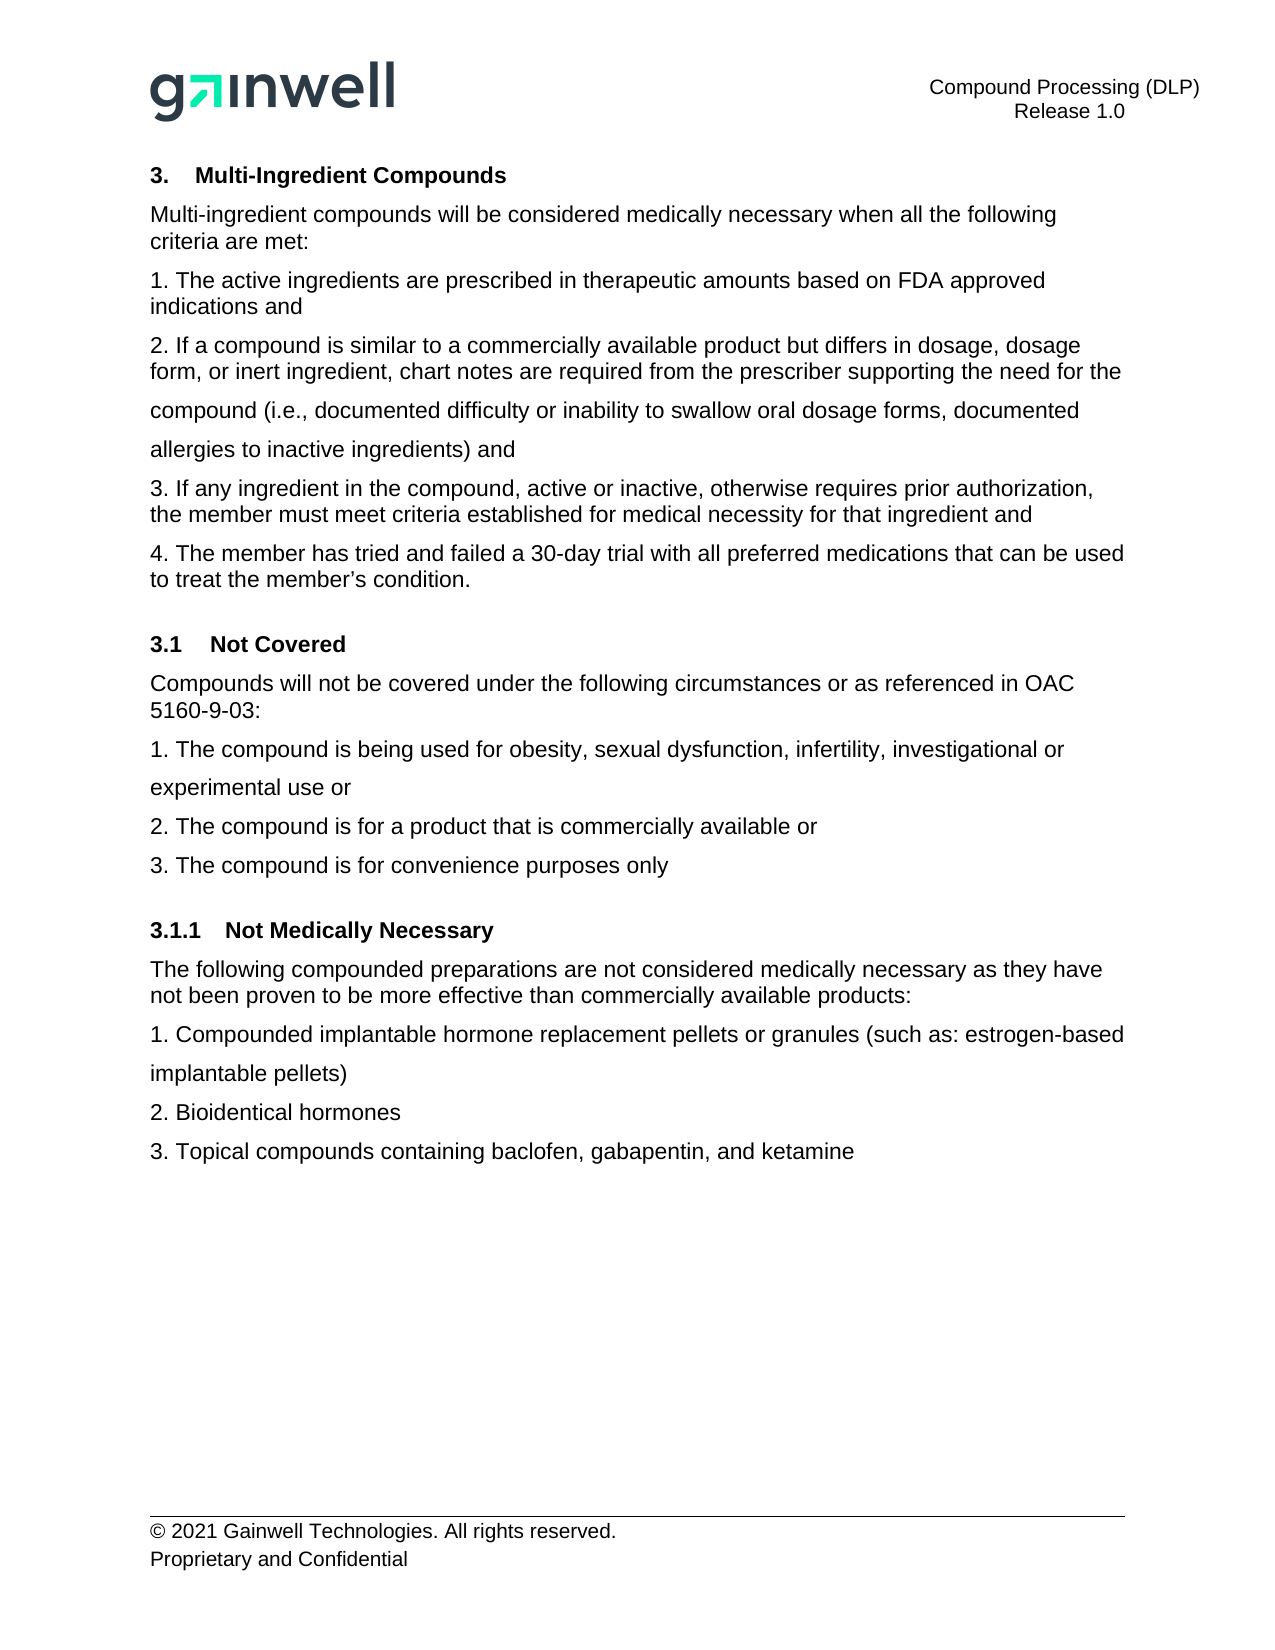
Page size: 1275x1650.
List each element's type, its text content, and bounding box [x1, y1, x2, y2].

text implantable pellets) [150, 1060, 1125, 1087]
text 1. Compounded implantable hormone replacement pellets or granules (such as: estrogen-based [150, 1021, 1125, 1048]
picture [150, 61, 394, 122]
text The following compounded preparations are not considered medically necessary as they have not been proven to be more effective than commercially available products: [150, 956, 1125, 1009]
text Compounds will not be covered under the following circumstances or as referenced in OAC 5160-9-03: [150, 670, 1125, 723]
text 1. The active ingredients are prescribed in therapeutic amounts based on FDA approved indications and [150, 267, 1125, 319]
text 2. If a compound is similar to a commercially available product but differs in dosage, dosage form, or inert ingredient, chart notes are required from the prescriber supporting the need for the [150, 332, 1125, 384]
text 1. The compound is being used for obesity, sexual dysfunction, infertility, investigational or [150, 736, 1125, 762]
text 3. Topical compounds containing baclofen, gabapentin, and ketamine [150, 1138, 1125, 1164]
subtitle Multi-Ingredient Compounds [150, 162, 1125, 189]
subtitle Not Medically Necessary [150, 917, 1125, 944]
subtitle Not Covered [150, 631, 1125, 658]
text 3. The compound is for convenience purposes only [150, 852, 1125, 905]
text compound (i.e., documented difficulty or inability to swallow oral dosage forms, documented [150, 397, 1125, 423]
text 2. The compound is for a product that is commercially available or [150, 813, 1125, 839]
text experimental use or [150, 774, 1125, 801]
text Multi-ingredient compounds will be considered medically necessary when all the following criteria are met: [150, 201, 1125, 254]
text 3. If any ingredient in the compound, active or inactive, otherwise requires prior authorization, the member must meet criteria established for medical necessity for that ingredient and [150, 475, 1125, 527]
text 4. The member has tried and failed a 30-day trial with all preferred medications that can be used to treat the member’s condition. [150, 540, 1125, 619]
text 2. Bioidentical hormones [150, 1099, 1125, 1125]
text allergies to inactive ingredients) and [150, 436, 1125, 462]
